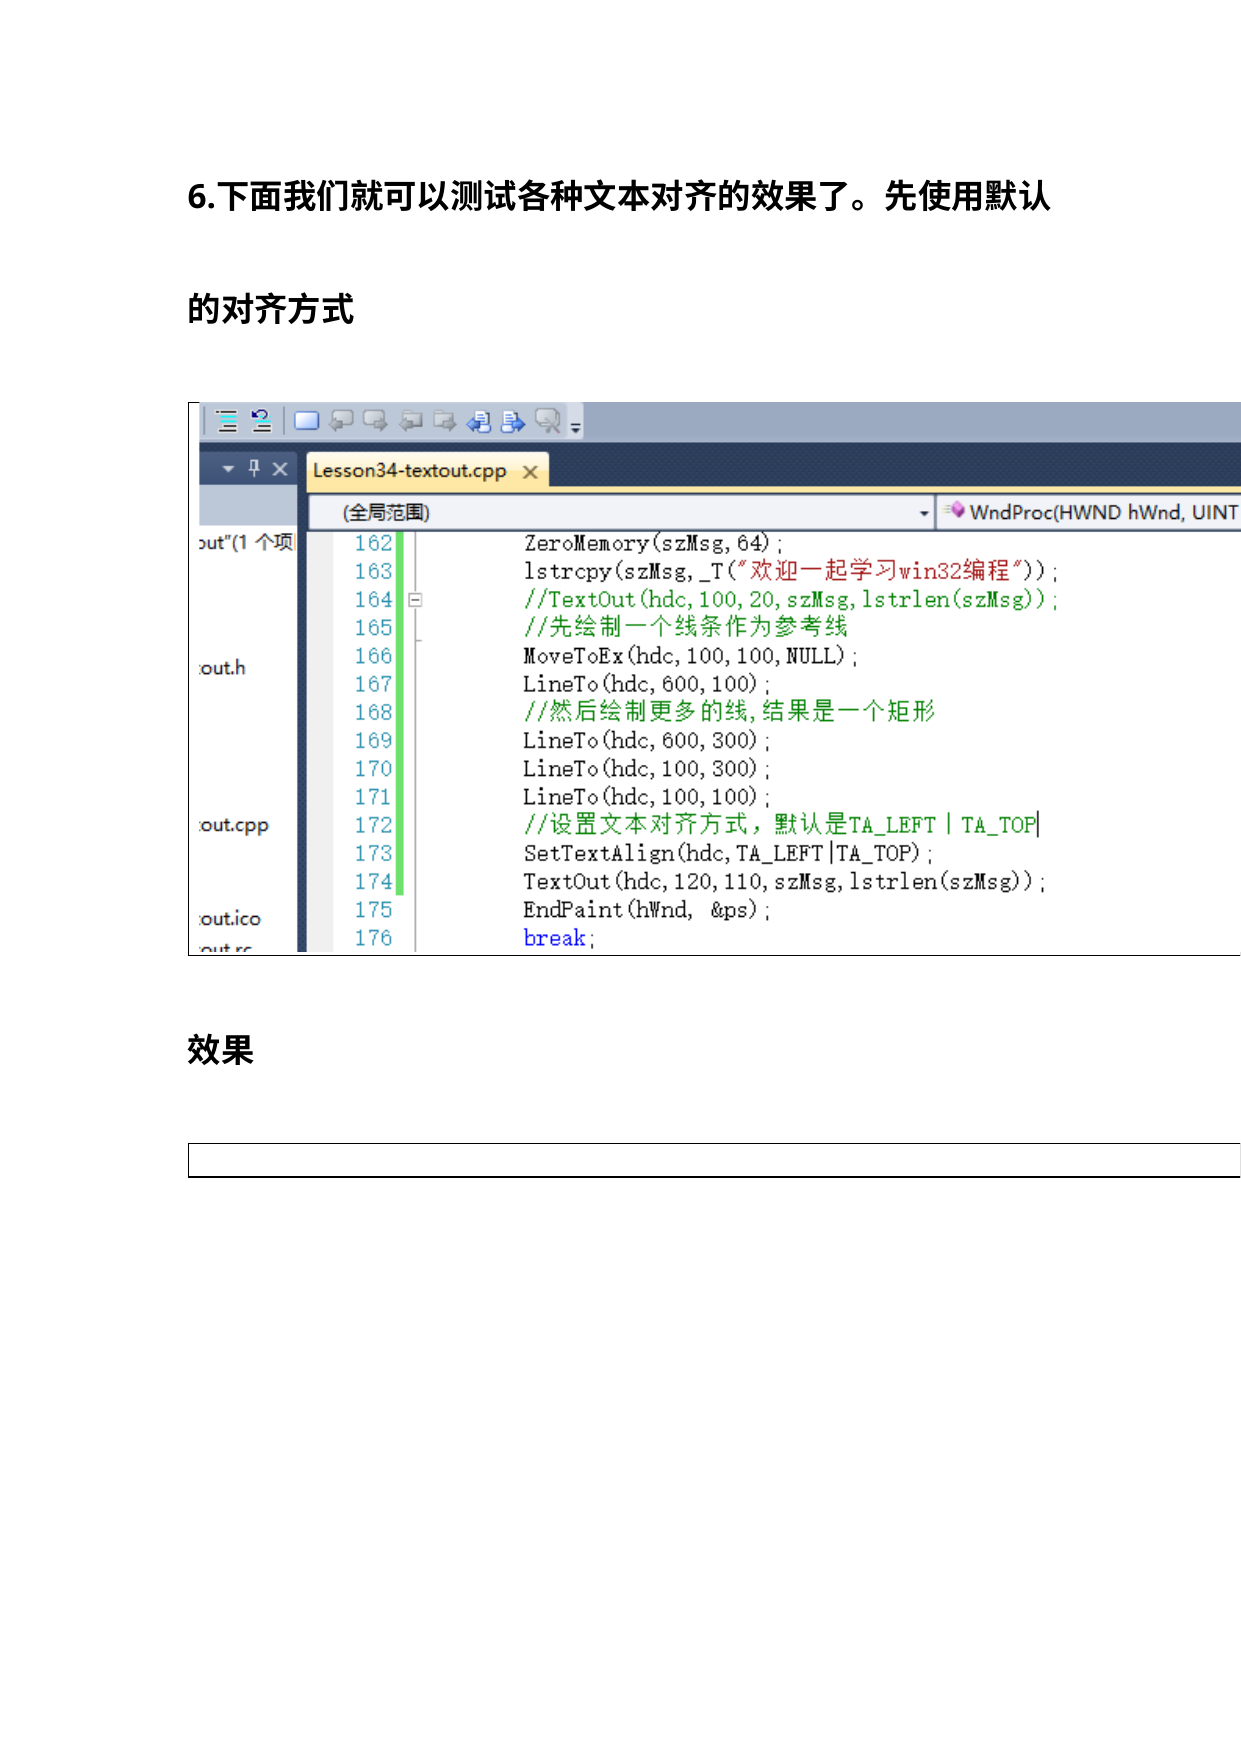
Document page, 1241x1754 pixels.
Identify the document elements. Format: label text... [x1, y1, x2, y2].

picture [199, 402, 1241, 952]
table_header [189, 1144, 1240, 1176]
subtitle 6.下面我们就可以测试各种文本对齐的效果了。先使用默认的对齐方式 [187, 162, 1053, 339]
subtitle 效果 [187, 1016, 1053, 1081]
table_header [189, 403, 1240, 955]
